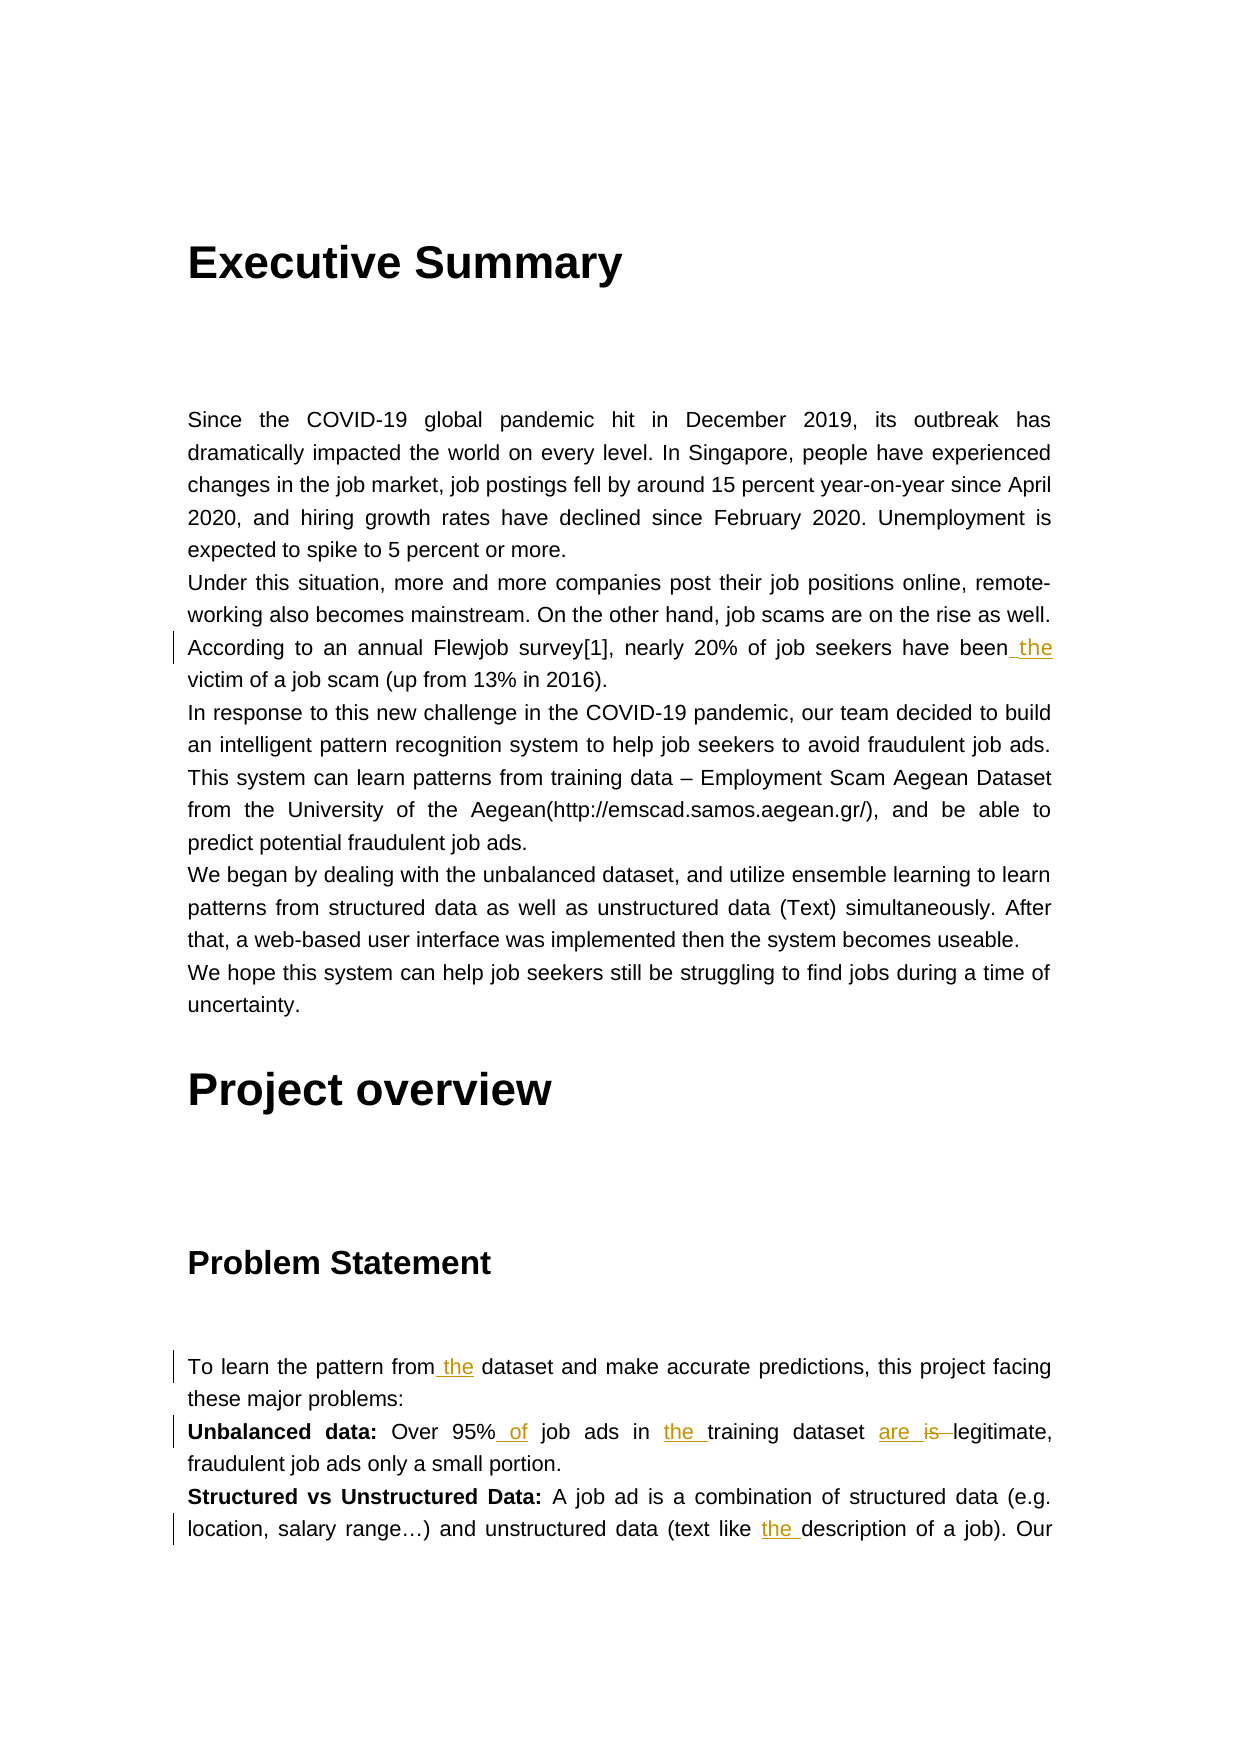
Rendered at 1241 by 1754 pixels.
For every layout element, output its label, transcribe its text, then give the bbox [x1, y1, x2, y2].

text To learn the pattern from dataset and make accurate predictions, this project facing these major problems: [187, 1350, 1053, 1415]
subtitle Executive Summary [187, 230, 1053, 295]
text Unbalanced data: Over 95% job ads in training dataset legitimate, fraudulent job ads only a small portion. [187, 1415, 1053, 1480]
text Since the COVID-19 global pandemic hit in December 2019, its outbreak has dramatically impacted the world on every level. In Singapore, people have experienced changes in the job market, job postings fell by around 15 percent year-on-year since April 2020, and hiring growth rates have declined since February 2020. Unemployment is expected to spike to 5 percent or more. [187, 403, 1053, 566]
subtitle Project overview [187, 1056, 1053, 1121]
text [187, 1480, 1053, 1545]
text Under this situation, more and more companies post their job positions online, remote-working also becomes mainstream. On the other hand, job scams are on the rise as well. According to an annual Flewjob survey[1], nearly 20% of job seekers have been victim of a job scam (up from 13% in 2016). [187, 566, 1053, 696]
text We began by dealing with the unbalanced dataset, and utilize ensemble learning to learn patterns from structured data as well as unstructured data (Text) simultaneously. After that, a web-based user interface was implemented then the system becomes useable. [187, 858, 1053, 956]
text We hope this system can help job seekers still be struggling to find jobs during a time of uncertainty. [187, 956, 1053, 1021]
subtitle Problem Statement [187, 1230, 1053, 1295]
text In response to this new challenge in the COVID-19 pandemic, our team decided to build an intelligent pattern recognition system to help job seekers to avoid fraudulent job ads. This system can learn patterns from training data – Employment Scam Aegean Dataset from the University of the Aegean(http://emscad.samos.aegean.gr/), and be able to predict potential fraudulent job ads. [187, 696, 1053, 858]
